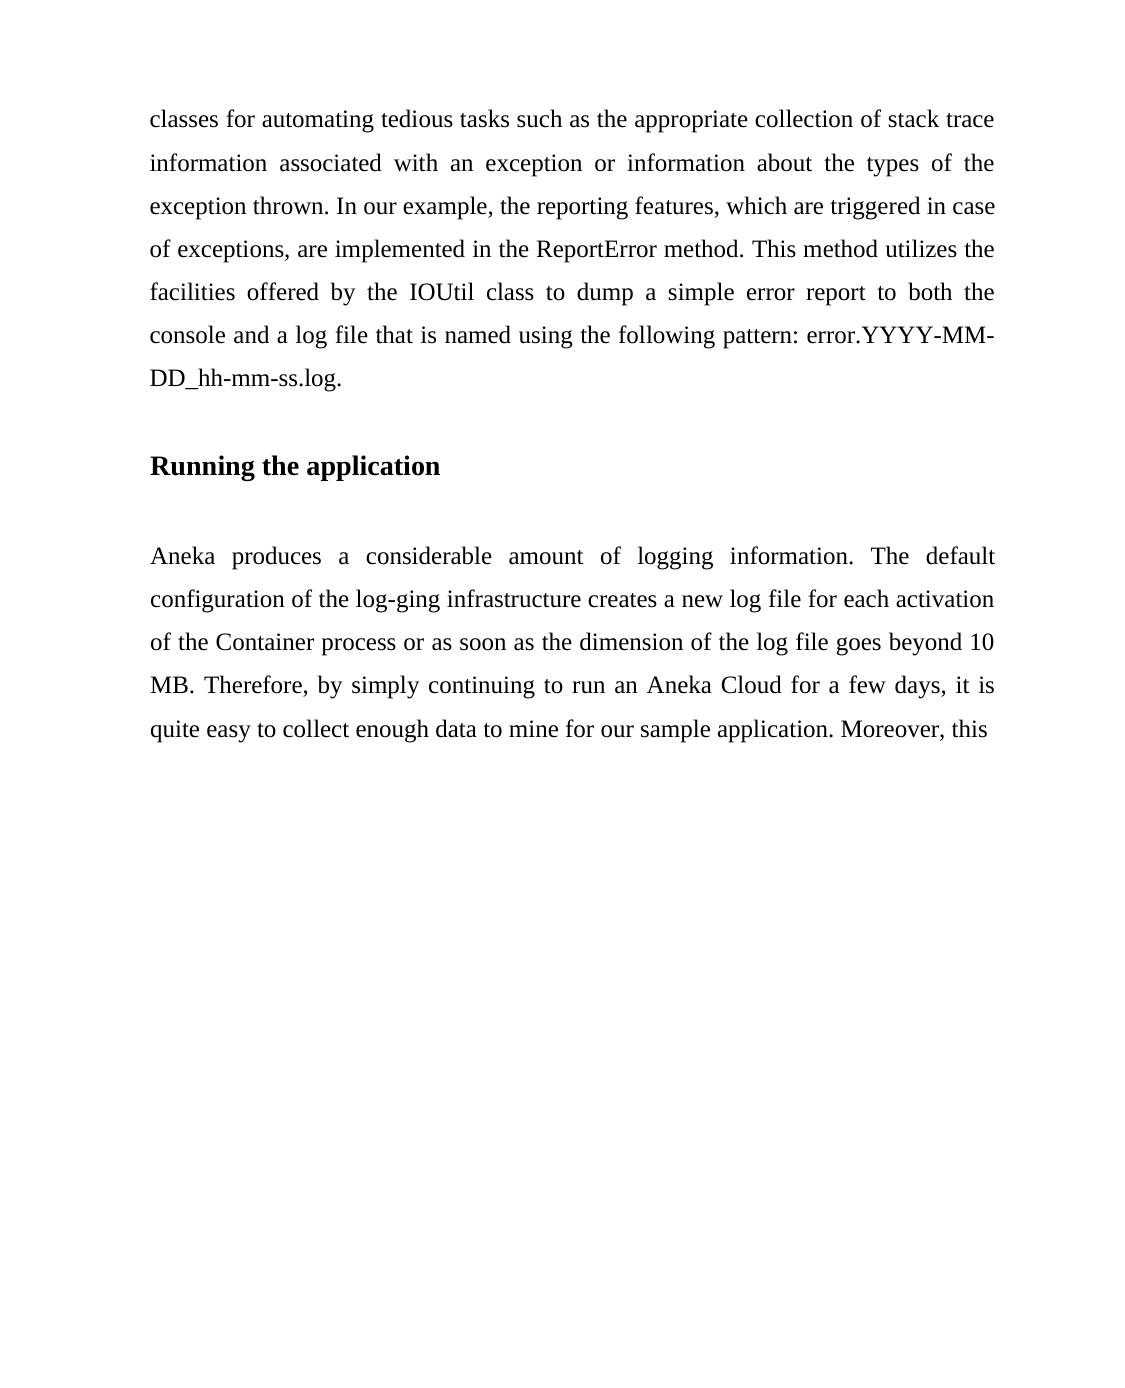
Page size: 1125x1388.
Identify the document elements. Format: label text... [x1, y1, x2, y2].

text Aneka produces a considerable amount of logging information. The default configuration of the log-ging infrastructure creates a new log file for each activation of the Container process or as soon as the dimension of the log file goes beyond 10 MB. Therefore, by simply continuing to run an Aneka Cloud for a few days, it is quite easy to collect enough data to mine for our sample application. Moreover, this [150, 541, 996, 742]
text classes for automating tedious tasks such as the appropriate collection of stack trace information associated with an exception or information about the types of the exception thrown. In our example, the reporting features, which are triggered in case of exceptions, are implemented in the ReportError method. This method utilizes the facilities offered by the IOUtil class to dump a simple error report to both the console and a log file that is named using the following pattern: error.YYYY-MM-DD_hh-mm-ss.log. [149, 104, 996, 392]
text Running the application [150, 449, 996, 482]
